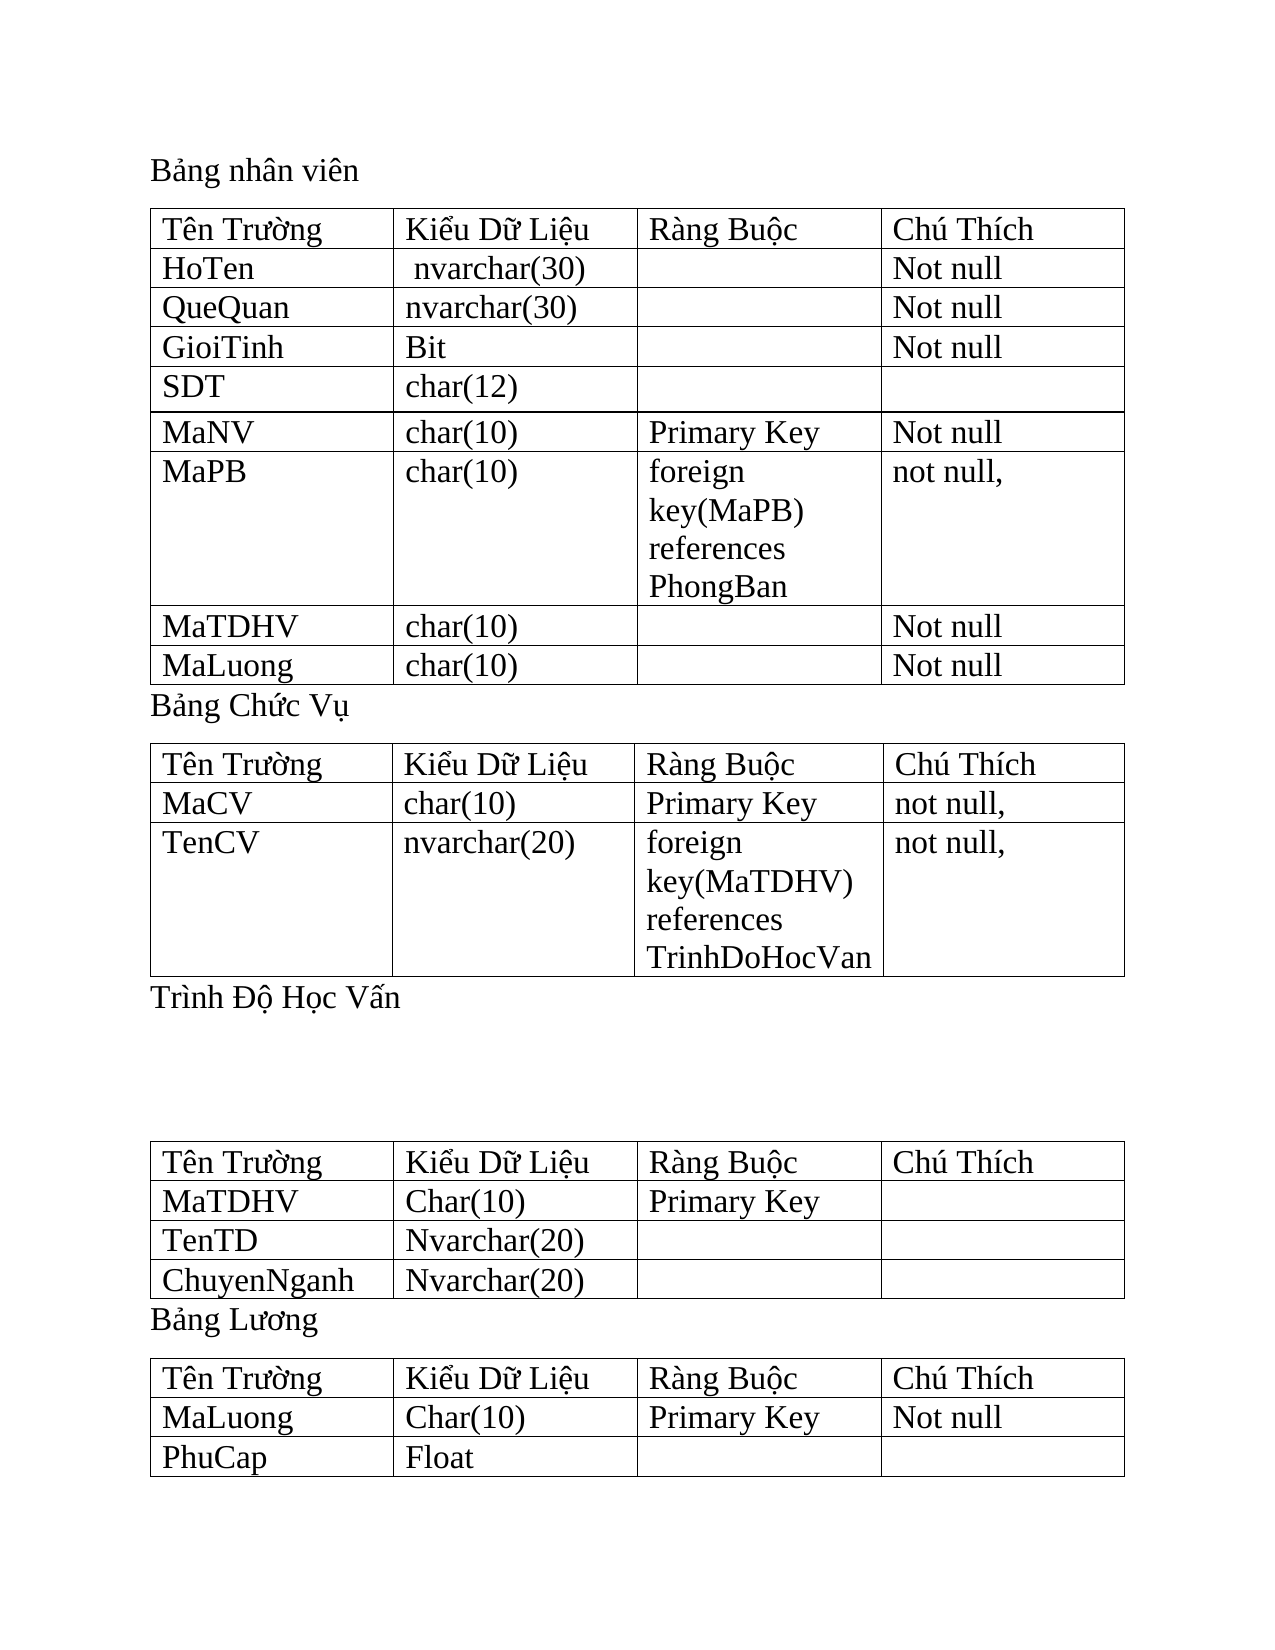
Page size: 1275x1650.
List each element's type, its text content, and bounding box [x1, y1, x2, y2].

table_header Tên Trường [151, 744, 392, 782]
table_cell MaLuong [151, 1398, 393, 1436]
text Trình Độ Học Vấn [150, 977, 1125, 1015]
table_cell [638, 249, 881, 287]
table_cell MaNV [151, 413, 393, 451]
table_cell Primary Key [638, 413, 881, 451]
table_cell Not null [882, 288, 1124, 326]
table_cell Char(10) [394, 1181, 637, 1219]
table_cell [638, 646, 881, 684]
text Bảng Lương [150, 1299, 1125, 1338]
table_header Chú Thích [882, 1142, 1124, 1180]
table_cell Not null [882, 249, 1124, 287]
table_cell not null, [882, 452, 1124, 605]
table_cell Primary Key [638, 1181, 881, 1219]
text Bảng Chức Vụ [150, 685, 1125, 723]
table_cell MaTDHV [151, 1181, 393, 1219]
table_header Ràng Buộc [638, 1142, 881, 1180]
table_cell MaLuong [151, 646, 393, 684]
table_cell [882, 367, 1124, 411]
table_cell char(10) [394, 606, 637, 644]
table_cell [638, 367, 881, 411]
table_cell not null, [884, 823, 1124, 976]
table_cell QueQuan [151, 288, 393, 326]
table_cell [882, 1260, 1124, 1298]
table_cell [638, 606, 881, 644]
table_cell Float [394, 1437, 637, 1476]
table_cell Bit [394, 327, 637, 366]
table_cell Char(10) [394, 1398, 637, 1436]
table_header Chú Thích [884, 744, 1124, 782]
table_cell Not null [882, 646, 1124, 684]
table_header Kiểu Dữ Liệu [393, 744, 634, 782]
table_cell [882, 1437, 1124, 1476]
table_cell char(10) [394, 413, 637, 451]
table_header Tên Trường [151, 209, 393, 247]
table_cell MaTDHV [151, 606, 393, 644]
table_cell char(10) [394, 452, 637, 605]
table_cell HoTen [151, 249, 393, 287]
table_header Ràng Buộc [635, 744, 883, 782]
table_cell nvarchar(30) [394, 288, 637, 326]
table_header Chú Thích [882, 209, 1124, 247]
table_cell [638, 1221, 881, 1259]
table_cell foreign key(MaTDHV) references TrinhDoHocVan [635, 823, 883, 976]
table_cell Not null [882, 1398, 1124, 1436]
table_cell Primary Key [638, 1398, 881, 1436]
table_cell MaPB [151, 452, 393, 605]
table_header Ràng Buộc [638, 1359, 881, 1397]
table_cell GioiTinh [151, 327, 393, 366]
table_cell TenTD [151, 1221, 393, 1259]
table_cell Not null [882, 327, 1124, 366]
table_header Kiểu Dữ Liệu [394, 1142, 637, 1180]
table_cell [638, 327, 881, 366]
table_cell MaCV [151, 783, 392, 822]
table_cell char(12) [394, 367, 637, 411]
table_cell SDT [151, 367, 393, 411]
table_cell char(10) [394, 646, 637, 684]
table_cell [882, 1221, 1124, 1259]
table_cell TenCV [151, 823, 392, 976]
table_cell not null, [884, 783, 1124, 822]
table_header Kiểu Dữ Liệu [394, 1359, 637, 1397]
table_cell [638, 1437, 881, 1476]
table_cell ChuyenNganh [151, 1260, 393, 1298]
table_cell char(10) [393, 783, 634, 822]
table_cell PhuCap [151, 1437, 393, 1476]
text Bảng nhân viên [150, 150, 1125, 188]
table_cell nvarchar(20) [393, 823, 634, 976]
table_cell Not null [882, 606, 1124, 644]
table_cell [638, 1260, 881, 1298]
table_cell nvarchar(30) [394, 249, 637, 287]
table_cell [638, 288, 881, 326]
table_header Chú Thích [882, 1359, 1124, 1397]
table_header Ràng Buộc [638, 209, 881, 247]
table_cell [882, 1181, 1124, 1219]
table_cell foreign key(MaPB) references PhongBan [638, 452, 881, 605]
table_header Tên Trường [151, 1142, 393, 1180]
table_header Tên Trường [151, 1359, 393, 1397]
table_cell Primary Key [635, 783, 883, 822]
table_cell Not null [882, 413, 1124, 451]
table_cell Nvarchar(20) [394, 1260, 637, 1298]
table_header Kiểu Dữ Liệu [394, 209, 637, 247]
table_cell Nvarchar(20) [394, 1221, 637, 1259]
